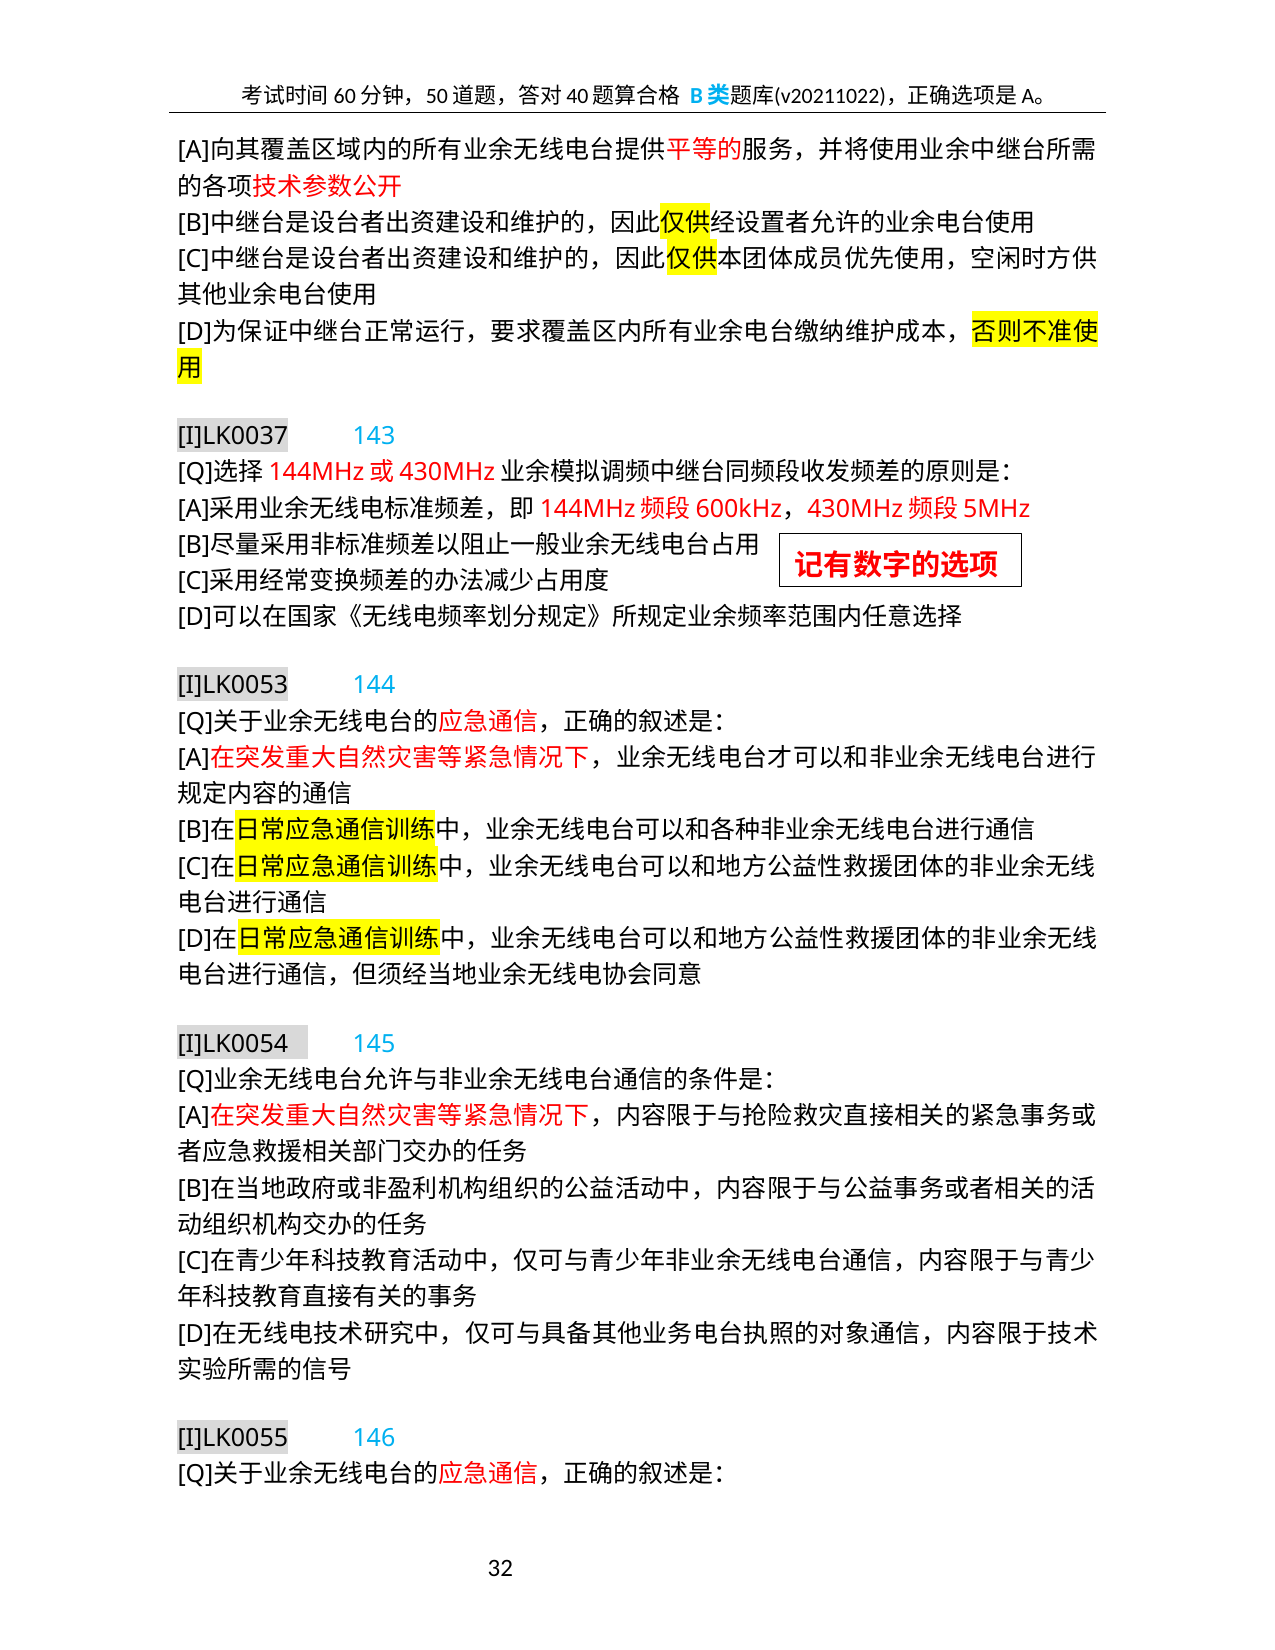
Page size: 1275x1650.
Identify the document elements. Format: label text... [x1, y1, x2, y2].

text [B]中继台是设台者出资建设和维护的，因此仅供经设置者允许的业余电台使用 [177, 202, 1098, 239]
text [C]在日常应急通信训练中，业余无线电台可以和地方公益性救援团体的非业余无线电台进行通信 [177, 846, 1098, 919]
text [Q]业余无线电台允许与非业余无线电台通信的条件是： [177, 1059, 1098, 1096]
text [Q]关于业余无线电台的应急通信，正确的叙述是： [177, 1454, 1098, 1490]
text [A]采用业余无线电标准频差，即144MHz频段600kHz，430MHz频段5MHz [177, 488, 1098, 524]
text [Q]选择144MHz或430MHz业余模拟调频中继台同频段收发频差的原则是： [177, 452, 1098, 488]
text [I]LK0037 143 [288, 418, 1098, 452]
text [I]LK0054 145 [308, 1025, 1098, 1059]
text [A]在突发重大自然灾害等紧急情况下，业余无线电台才可以和非业余无线电台进行规定内容的通信 [177, 737, 1098, 810]
text [D]在日常应急通信训练中，业余无线电台可以和地方公益性救援团体的非业余无线电台进行通信，但须经当地业余无线电协会同意 [177, 919, 1098, 991]
text [B]尽量采用非标准频差以阻止一般业余无线电台占用 [177, 524, 1098, 561]
text [C]采用经常变换频差的办法减少占用度 [177, 561, 1098, 597]
text [A]向其覆盖区域内的所有业余无线电台提供平等的服务，并将使用业余中继台所需的各项技术参数公开 [177, 130, 1098, 202]
text [A]在突发重大自然灾害等紧急情况下，内容限于与抢险救灾直接相关的紧急事务或者应急救援相关部门交办的任务 [177, 1096, 1098, 1168]
text [B]在当地政府或非盈利机构组织的公益活动中，内容限于与公益事务或者相关的活动组织机构交办的任务 [177, 1168, 1098, 1241]
text [I]LK0055 146 [177, 1419, 1098, 1454]
text [B]在日常应急通信训练中，业余无线电台可以和各种非业余无线电台进行通信 [435, 810, 1098, 846]
text [D]为保证中继台正常运行，要求覆盖区内所有业余电台缴纳维护成本，否则不准使用 [177, 311, 1098, 384]
text [D]可以在国家《无线电频率划分规定》所规定业余频率范围内任意选择 [177, 597, 1098, 633]
text [D]在无线电技术研究中，仅可与具备其他业务电台执照的对象通信，内容限于技术实验所需的信号 [177, 1313, 1098, 1386]
text [I]LK0053 144 [288, 667, 1098, 701]
text [C]中继台是设台者出资建设和维护的，因此仅供本团体成员优先使用，空闲时方供其他业余电台使用 [177, 239, 1098, 311]
text [C]在青少年科技教育活动中，仅可与青少年非业余无线电台通信，内容限于与青少年科技教育直接有关的事务 [177, 1241, 1098, 1313]
text [Q]关于业余无线电台的应急通信，正确的叙述是： [177, 701, 1098, 737]
